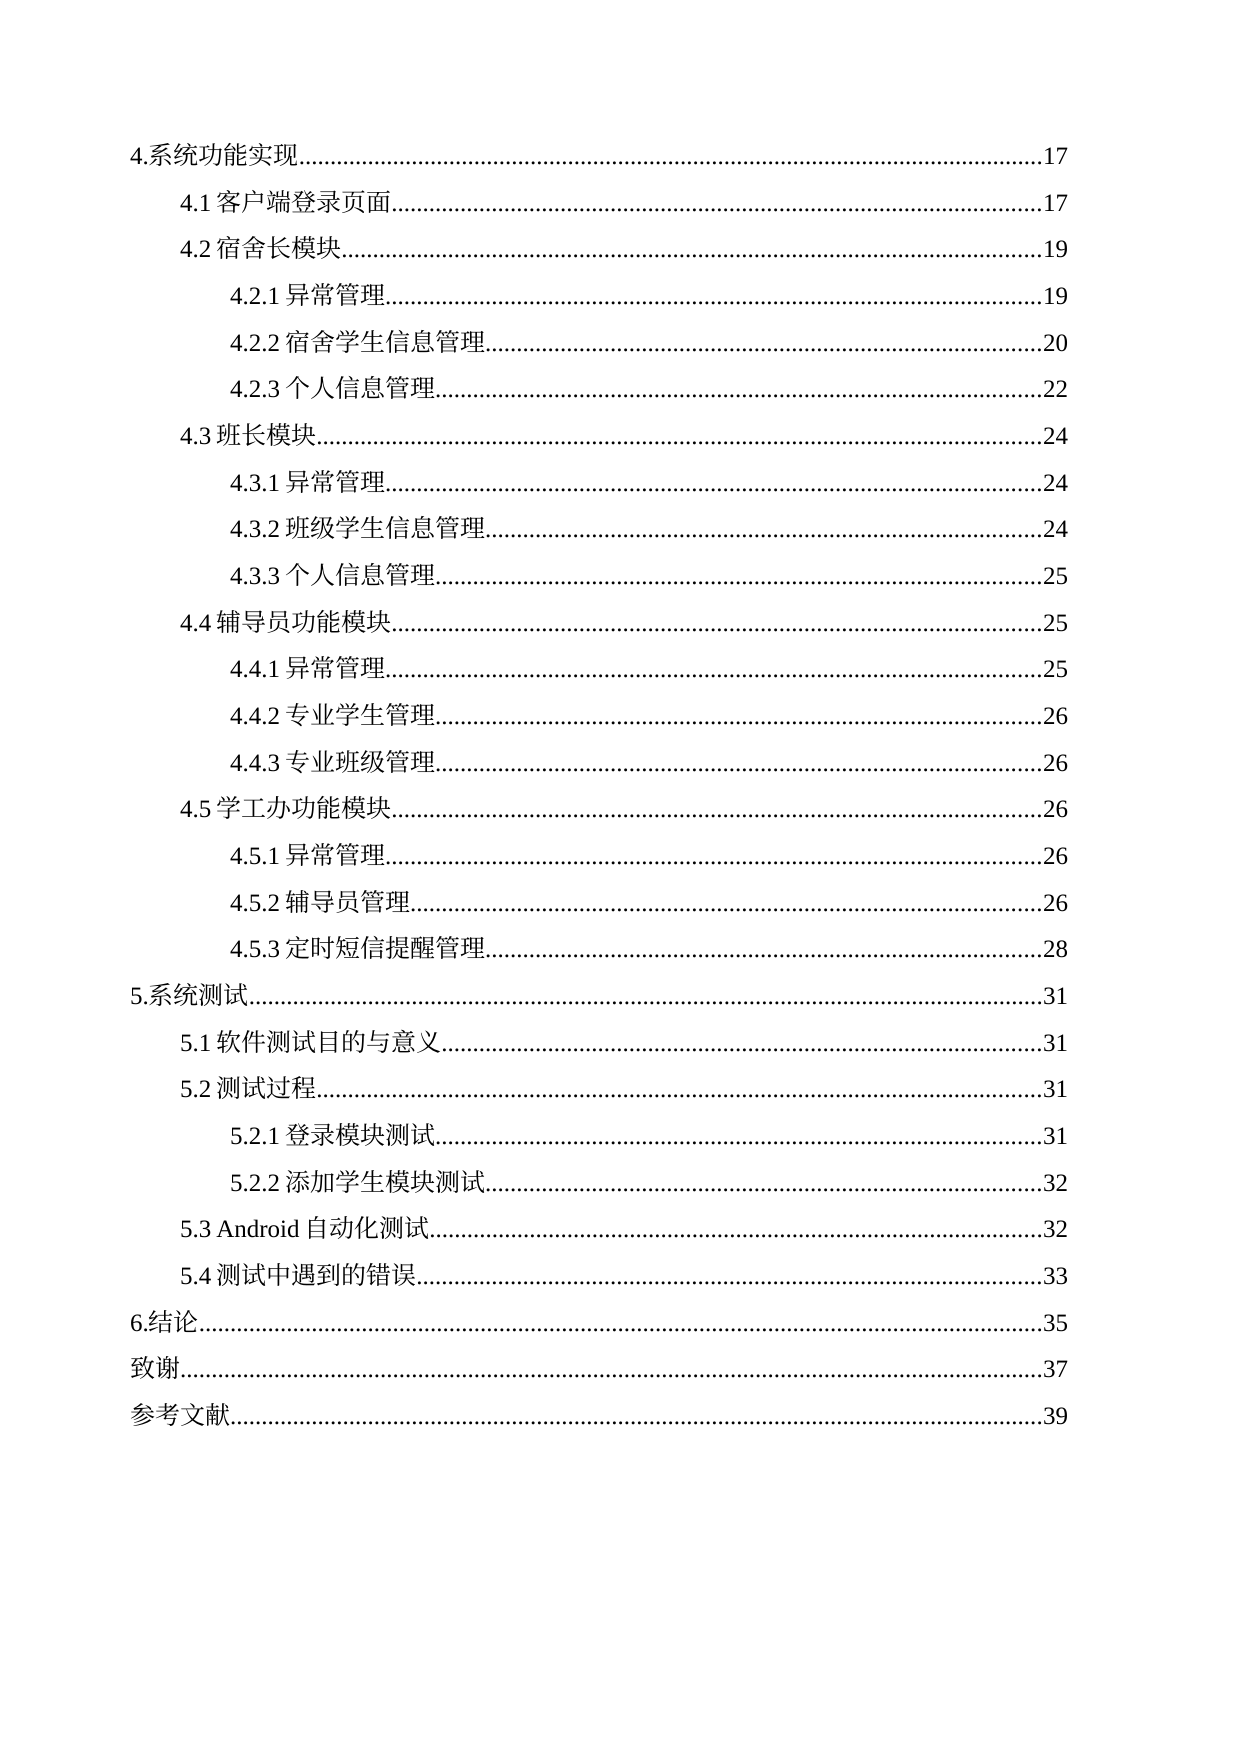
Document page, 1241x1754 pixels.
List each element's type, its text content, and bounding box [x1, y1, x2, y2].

text 4.4辅导员功能模块 25 [180, 602, 1104, 638]
text 4.系统功能实现 17 [130, 136, 1104, 172]
text 5.3 Android自动化测试 32 [180, 1209, 1104, 1245]
text 4.2.2宿舍学生信息管理 20 [230, 322, 1104, 358]
text 参考文献 39 [130, 1396, 1104, 1432]
text 4.4.1异常管理 25 [230, 649, 1104, 685]
text 4.5.1异常管理 26 [230, 836, 1104, 872]
text 4.2宿舍长模块 19 [180, 229, 1104, 265]
text 4.1客户端登录页面 17 [180, 182, 1104, 218]
text 5.4测试中遇到的错误 33 [180, 1256, 1104, 1292]
text 4.3.2班级学生信息管理 24 [230, 509, 1104, 545]
text 4.3班长模块 24 [180, 416, 1104, 452]
text 4.5.3定时短信提醒管理 28 [230, 929, 1104, 965]
text 4.5学工办功能模块 26 [180, 789, 1104, 825]
text 4.5.2辅导员管理 26 [230, 882, 1104, 918]
text 4.3.1异常管理 24 [230, 462, 1104, 498]
text 5.1软件测试目的与意义 31 [180, 1022, 1104, 1058]
text 5.2测试过程 31 [180, 1069, 1104, 1105]
text 致谢 37 [130, 1349, 1104, 1385]
text 4.2.3个人信息管理 22 [230, 369, 1104, 405]
text 6.结论 35 [130, 1302, 1104, 1338]
text 4.4.3专业班级管理 26 [230, 742, 1104, 778]
text 4.4.2专业学生管理 26 [230, 696, 1104, 732]
text 5.2.2添加学生模块测试 32 [230, 1162, 1104, 1198]
text 4.2.1异常管理 19 [230, 276, 1104, 312]
text 4.3.3个人信息管理 25 [230, 556, 1104, 592]
text 5.2.1登录模块测试 31 [230, 1116, 1104, 1152]
text 5.系统测试 31 [130, 976, 1104, 1012]
